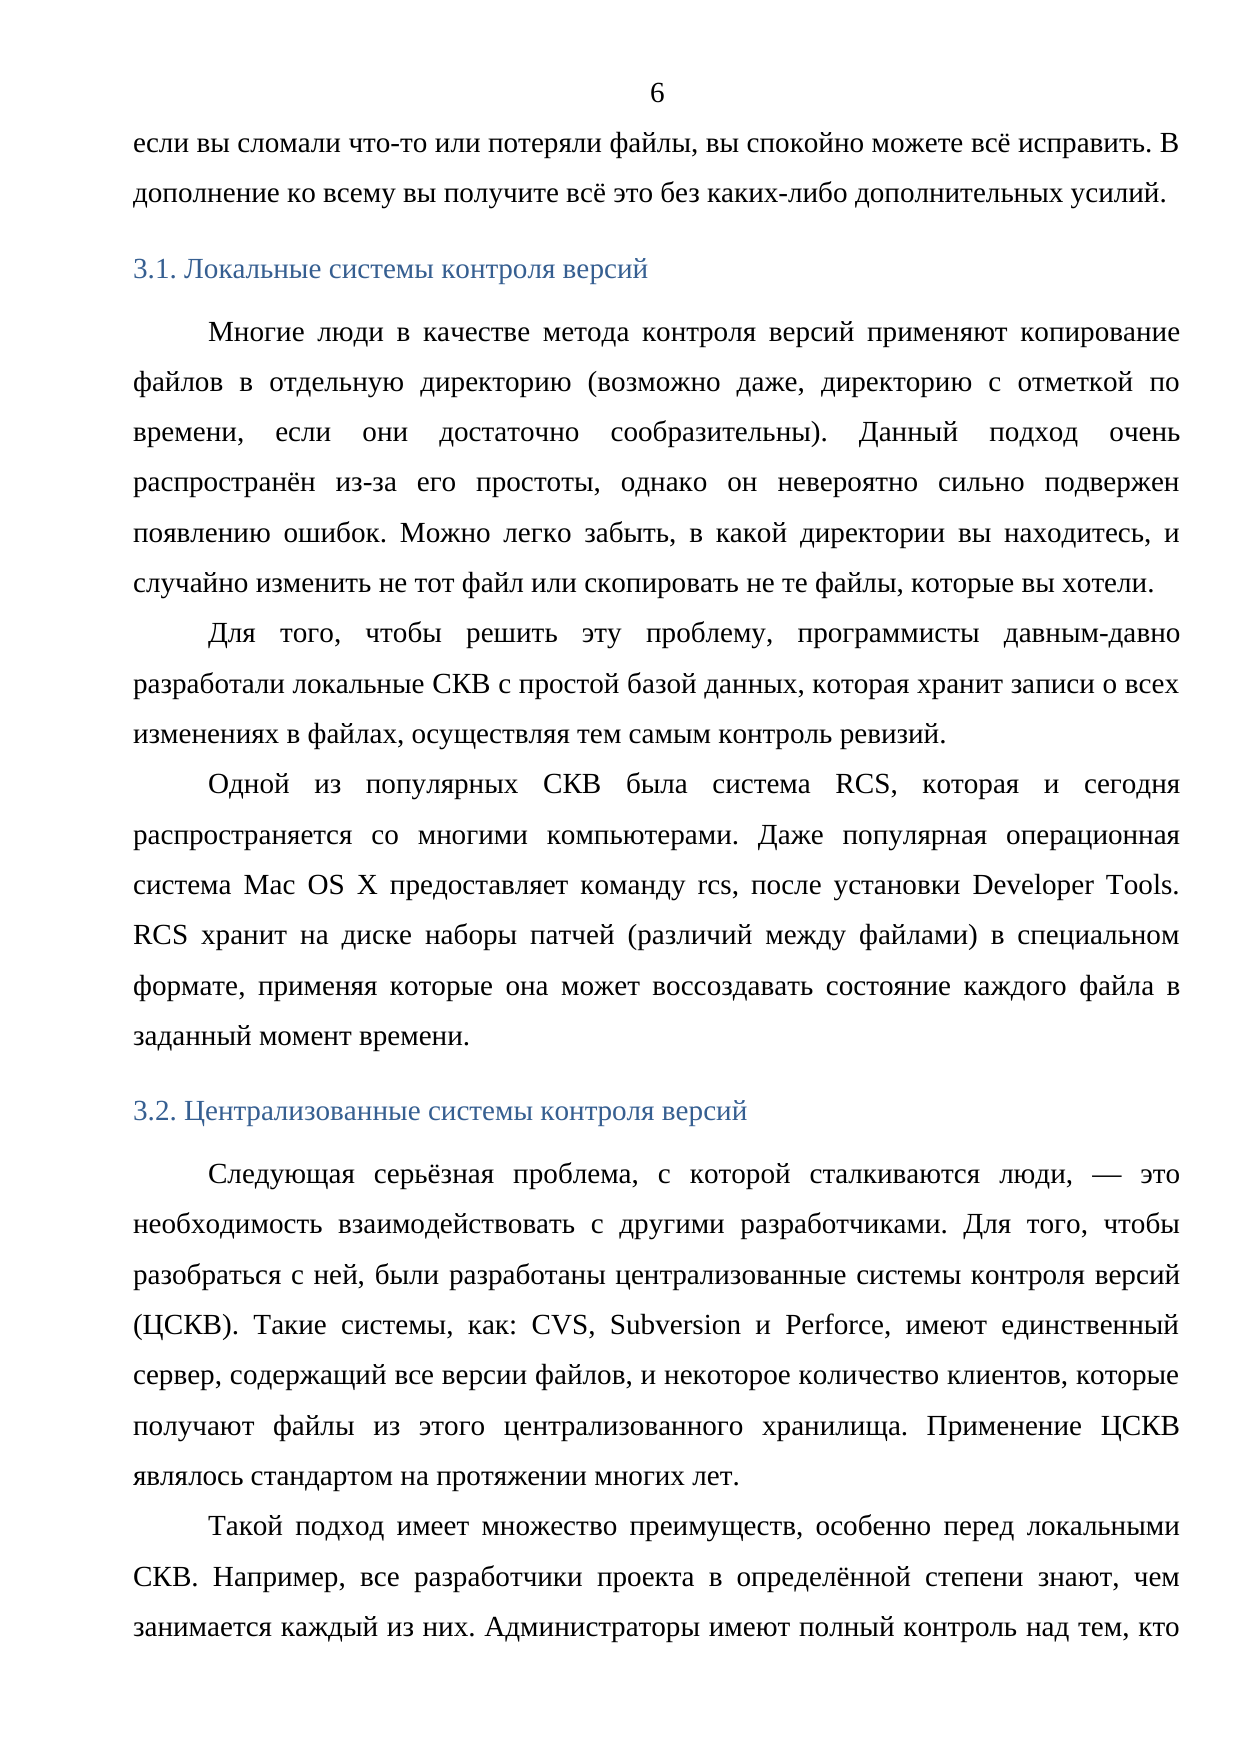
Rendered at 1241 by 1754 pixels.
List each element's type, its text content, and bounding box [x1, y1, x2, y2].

text Для того, чтобы решить эту проблему, программисты давным-давно разработали локальные СКВ с простой базой данных, которая хранит записи о всех изменениях в файлах, осуществляя тем самым контроль ревизий. [133, 616, 1181, 750]
text Одной из популярных СКВ была система RCS, которая и сегодня распространяется со многими компьютерами. Даже популярная операционная система Mac OS X предоставляет команду rcs, после установки Developer Tools. RCS хранит на диске наборы патчей (различий между файлами) в специальном формате, применяя которые она может воссоздавать состояние каждого файла в заданный момент времени. [133, 766, 1181, 1052]
subtitle Централизованные системы контроля версий [133, 1093, 1181, 1127]
subtitle Локальные системы контроля версий [133, 251, 1181, 284]
text Многие люди в качестве метода контроля версий применяют копирование файлов в отдельную директорию (возможно даже, директорию с отметкой по времени, если они достаточно сообразительны). Данный подход очень распространён из-за его простоты, однако он невероятно сильно подвержен появлению ошибок. Можно легко забыть, в какой директории вы находитесь, и случайно изменить не тот файл или скопировать не те файлы, которые вы хотели. [133, 314, 1181, 599]
text Следующая серьёзная проблема, с которой сталкиваются люди, — это необходимость взаимодействовать с другими разработчиками. Для того, чтобы разобраться с ней, были разработаны централизованные системы контроля версий (ЦСКВ). Такие системы, как: CVS, Subversion и Perforce, имеют единственный сервер, содержащий все версии файлов, и некоторое количество клиентов, которые получают файлы из этого централизованного хранилища. Применение ЦСКВ являлось стандартом на протяжении многих лет. [133, 1156, 1181, 1492]
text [133, 125, 1181, 209]
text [133, 1508, 1181, 1642]
